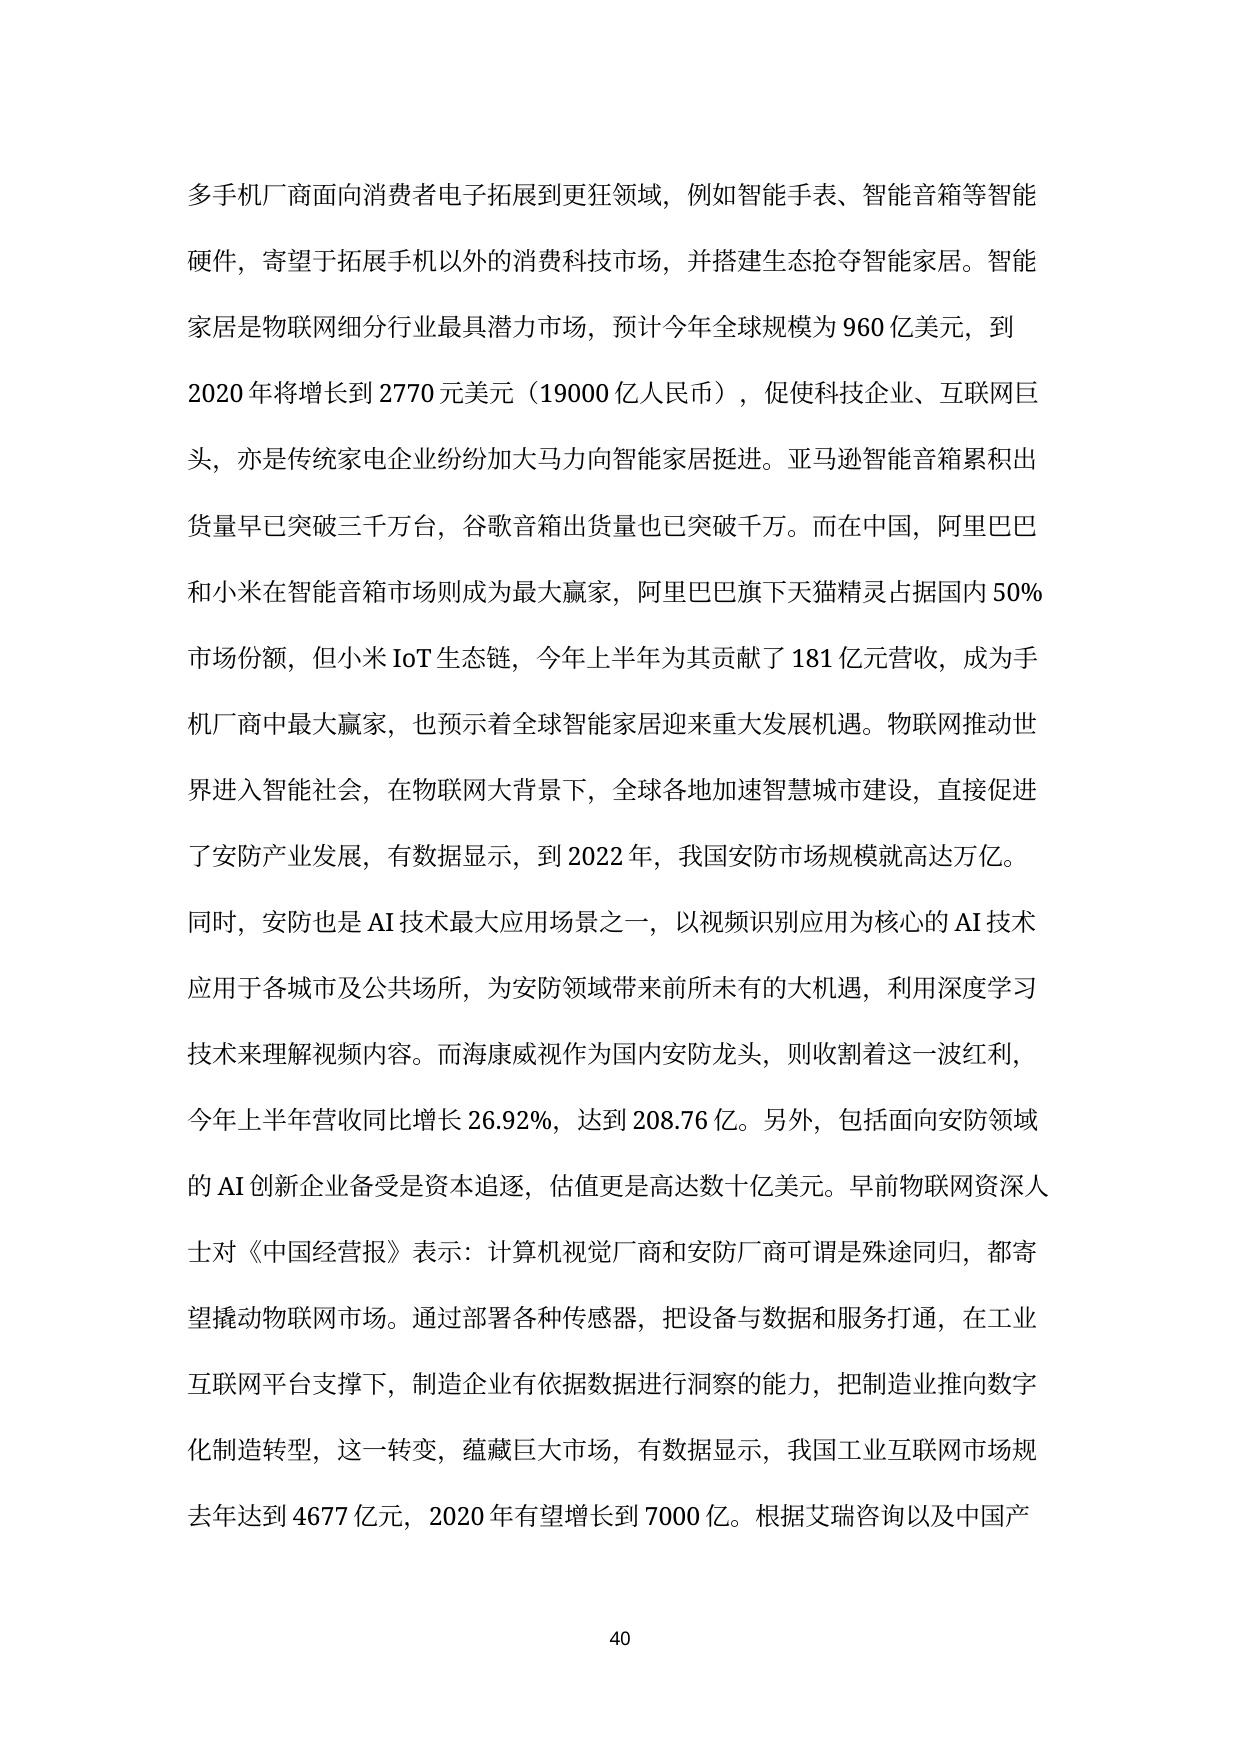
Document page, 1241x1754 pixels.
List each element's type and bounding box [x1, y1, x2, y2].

text [187, 172, 1053, 1537]
